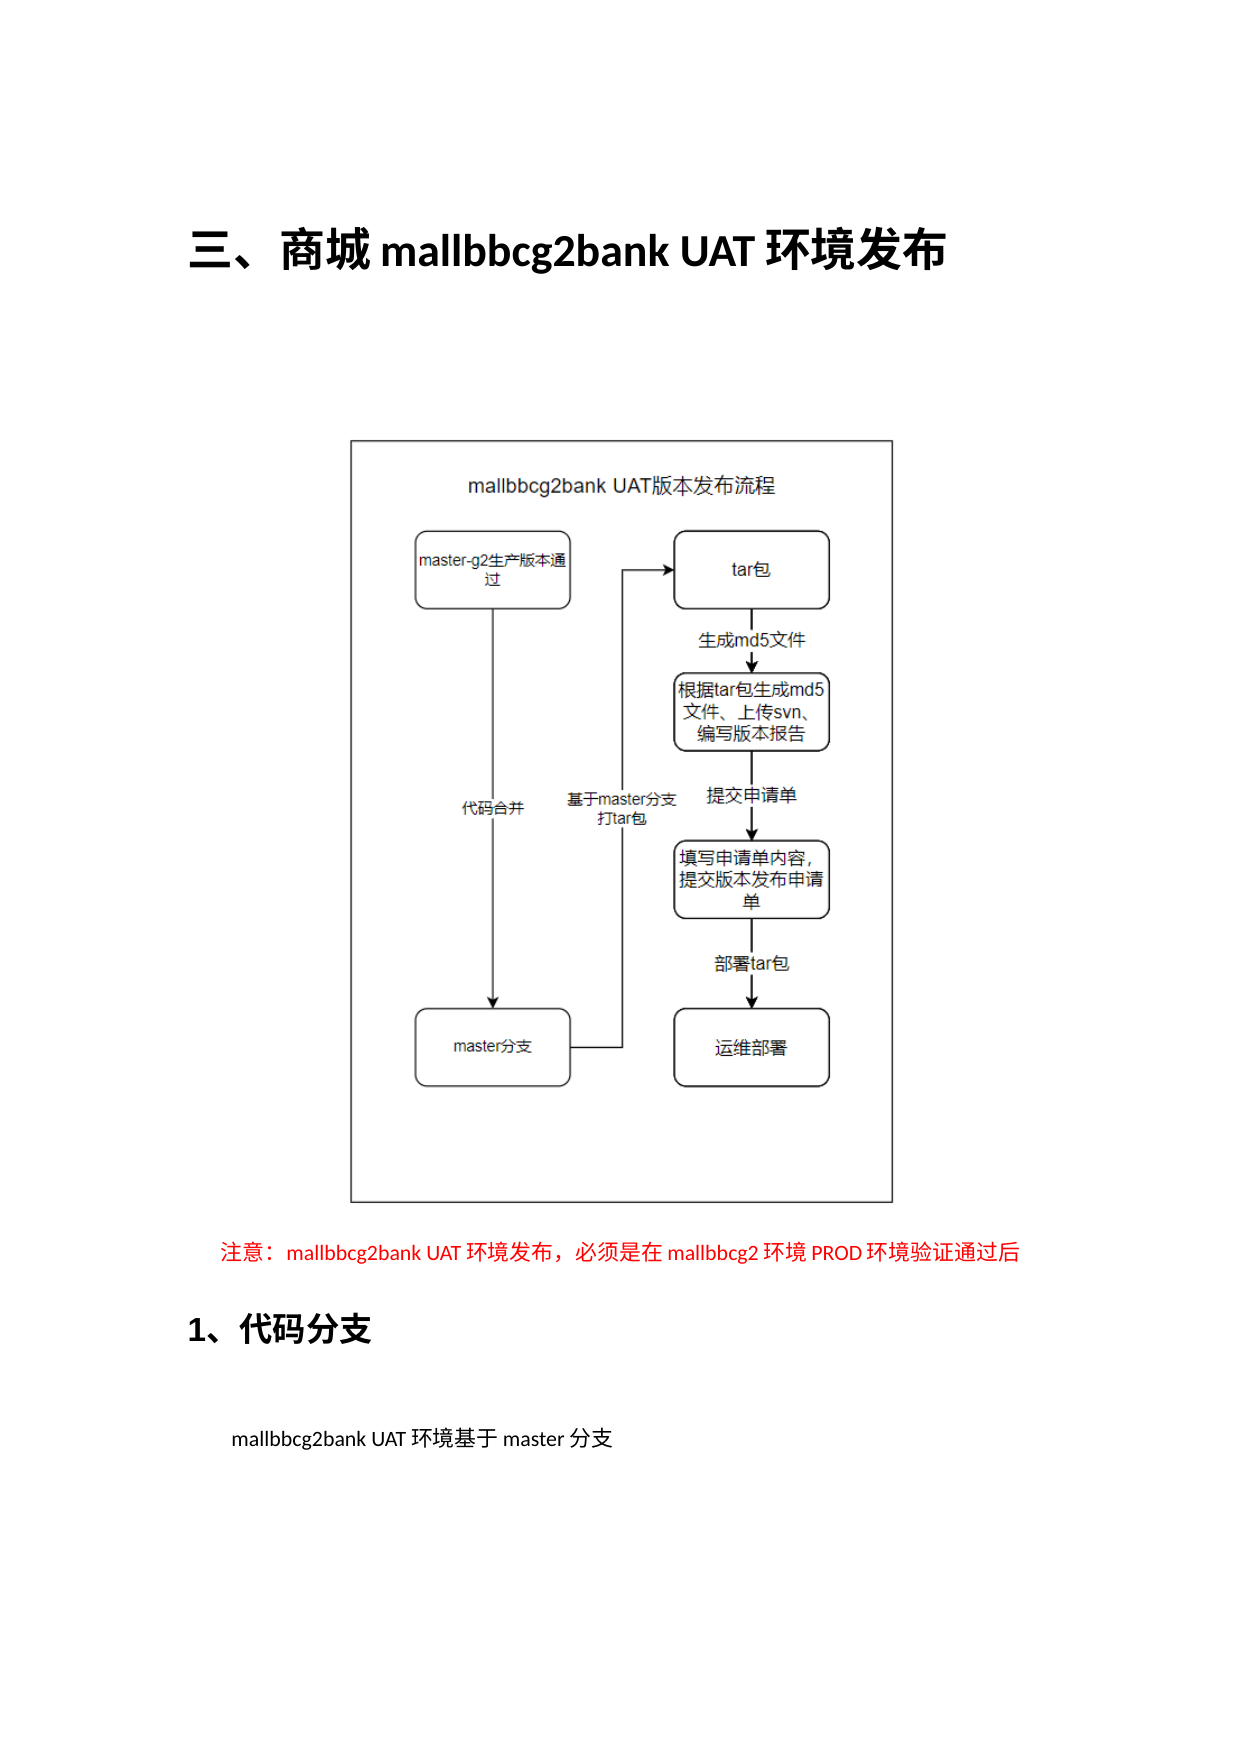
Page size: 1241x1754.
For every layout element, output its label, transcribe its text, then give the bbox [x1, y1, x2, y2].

subtitle 商城mallbbcg2bank UAT环境发布 [187, 197, 1053, 295]
list mallbbcg2bank UAT环境基于master分支 [187, 1421, 1053, 1453]
text 注意：mallbbcg2bank UAT环境发布，必须是在mallbbcg2环境PROD环境验证通过后 [187, 1234, 1053, 1267]
subtitle 代码分支 [187, 1294, 1053, 1359]
picture [327, 422, 913, 1221]
